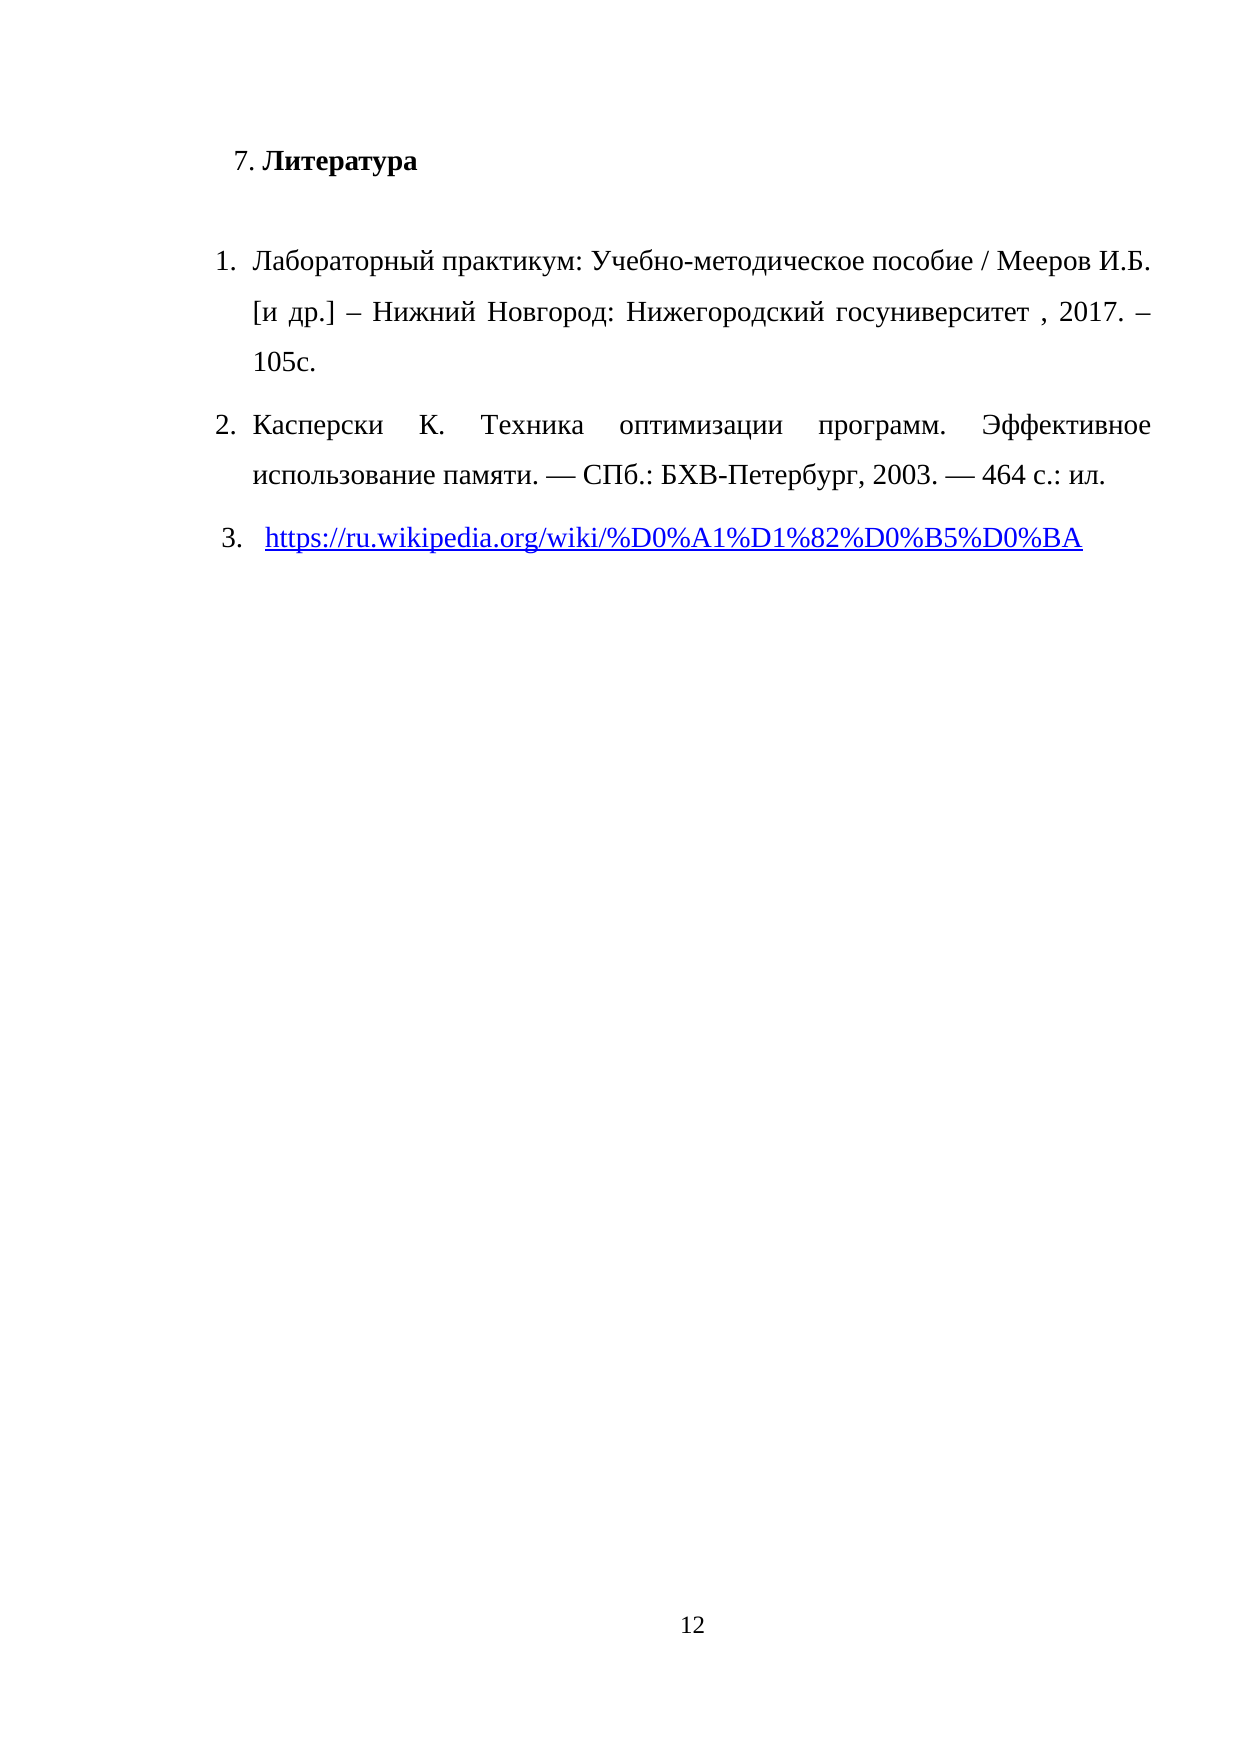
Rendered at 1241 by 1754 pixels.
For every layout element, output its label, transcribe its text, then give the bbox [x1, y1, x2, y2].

text 3. https://ru.wikipedia.org/wiki/%D0%A1%D1%82%D0%B5%D0%BA [177, 520, 1152, 553]
subtitle 7. Литература [177, 143, 1152, 177]
list Касперски К. Техника оптимизации программ. Эффективное использование памяти. — СПб.: БХВ-Петербург, 2003. — 464 с.: ил. [215, 407, 1152, 491]
list Лабораторный практикум: Учебно-методическое пособие / Мееров И.Б. [и др.] – Нижний Новгород: Нижегородский госуниверситет , 2017. – 105с. [215, 243, 1152, 378]
